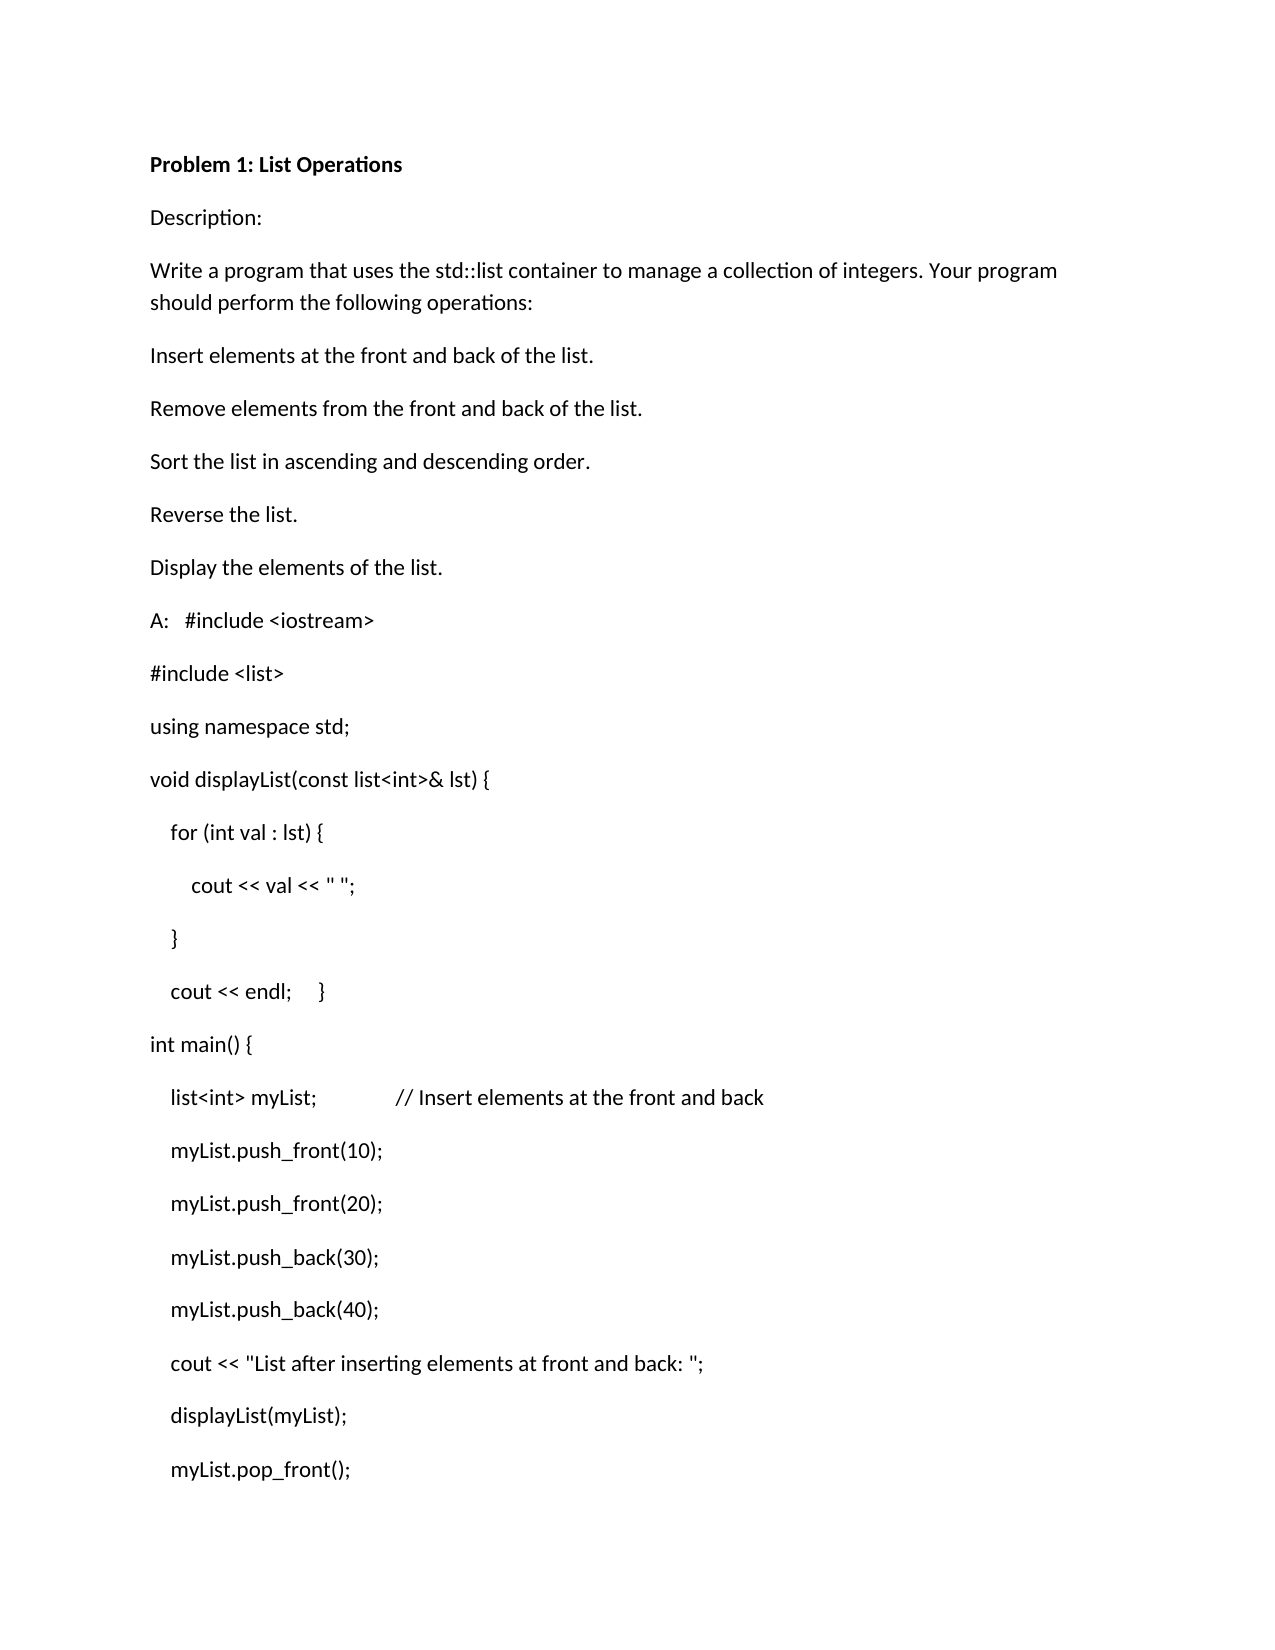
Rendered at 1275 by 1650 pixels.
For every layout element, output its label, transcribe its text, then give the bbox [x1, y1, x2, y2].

text Description: [150, 203, 1125, 231]
text Sort the list in ascending and descending order. [150, 447, 1125, 475]
text myList.push_front(10); [150, 1137, 1125, 1164]
text void displayList(const list<int>& lst) { [150, 765, 1125, 793]
text cout << endl; } [150, 977, 1125, 1006]
text Remove elements from the front and back of the list. [150, 394, 1125, 422]
text myList.pop_front(); [150, 1455, 1125, 1483]
text } [150, 924, 1125, 952]
text Display the elements of the list. [150, 553, 1125, 581]
text displayList(myList); [150, 1402, 1125, 1430]
text A: #include <iostream> [150, 606, 1125, 634]
text #include <list> [150, 659, 1125, 687]
text cout << val << " "; [150, 871, 1125, 899]
text Problem 1: List Operations [150, 150, 1125, 178]
text Reverse the list. [150, 500, 1125, 528]
text using namespace std; [150, 712, 1125, 740]
text list<int> myList; // Insert elements at the front and back [150, 1083, 1125, 1112]
text myList.push_front(20); [150, 1189, 1125, 1218]
text myList.push_back(30); [150, 1243, 1125, 1271]
text Write a program that uses the std::list container to manage a collection of integers. Your program should perform the following operations: [150, 256, 1125, 316]
text int main() { [150, 1031, 1125, 1058]
text for (int val : lst) { [150, 818, 1125, 846]
text cout << "List after inserting elements at front and back: "; [150, 1349, 1125, 1377]
text Insert elements at the front and back of the list. [150, 341, 1125, 369]
text myList.push_back(40); [150, 1296, 1125, 1324]
